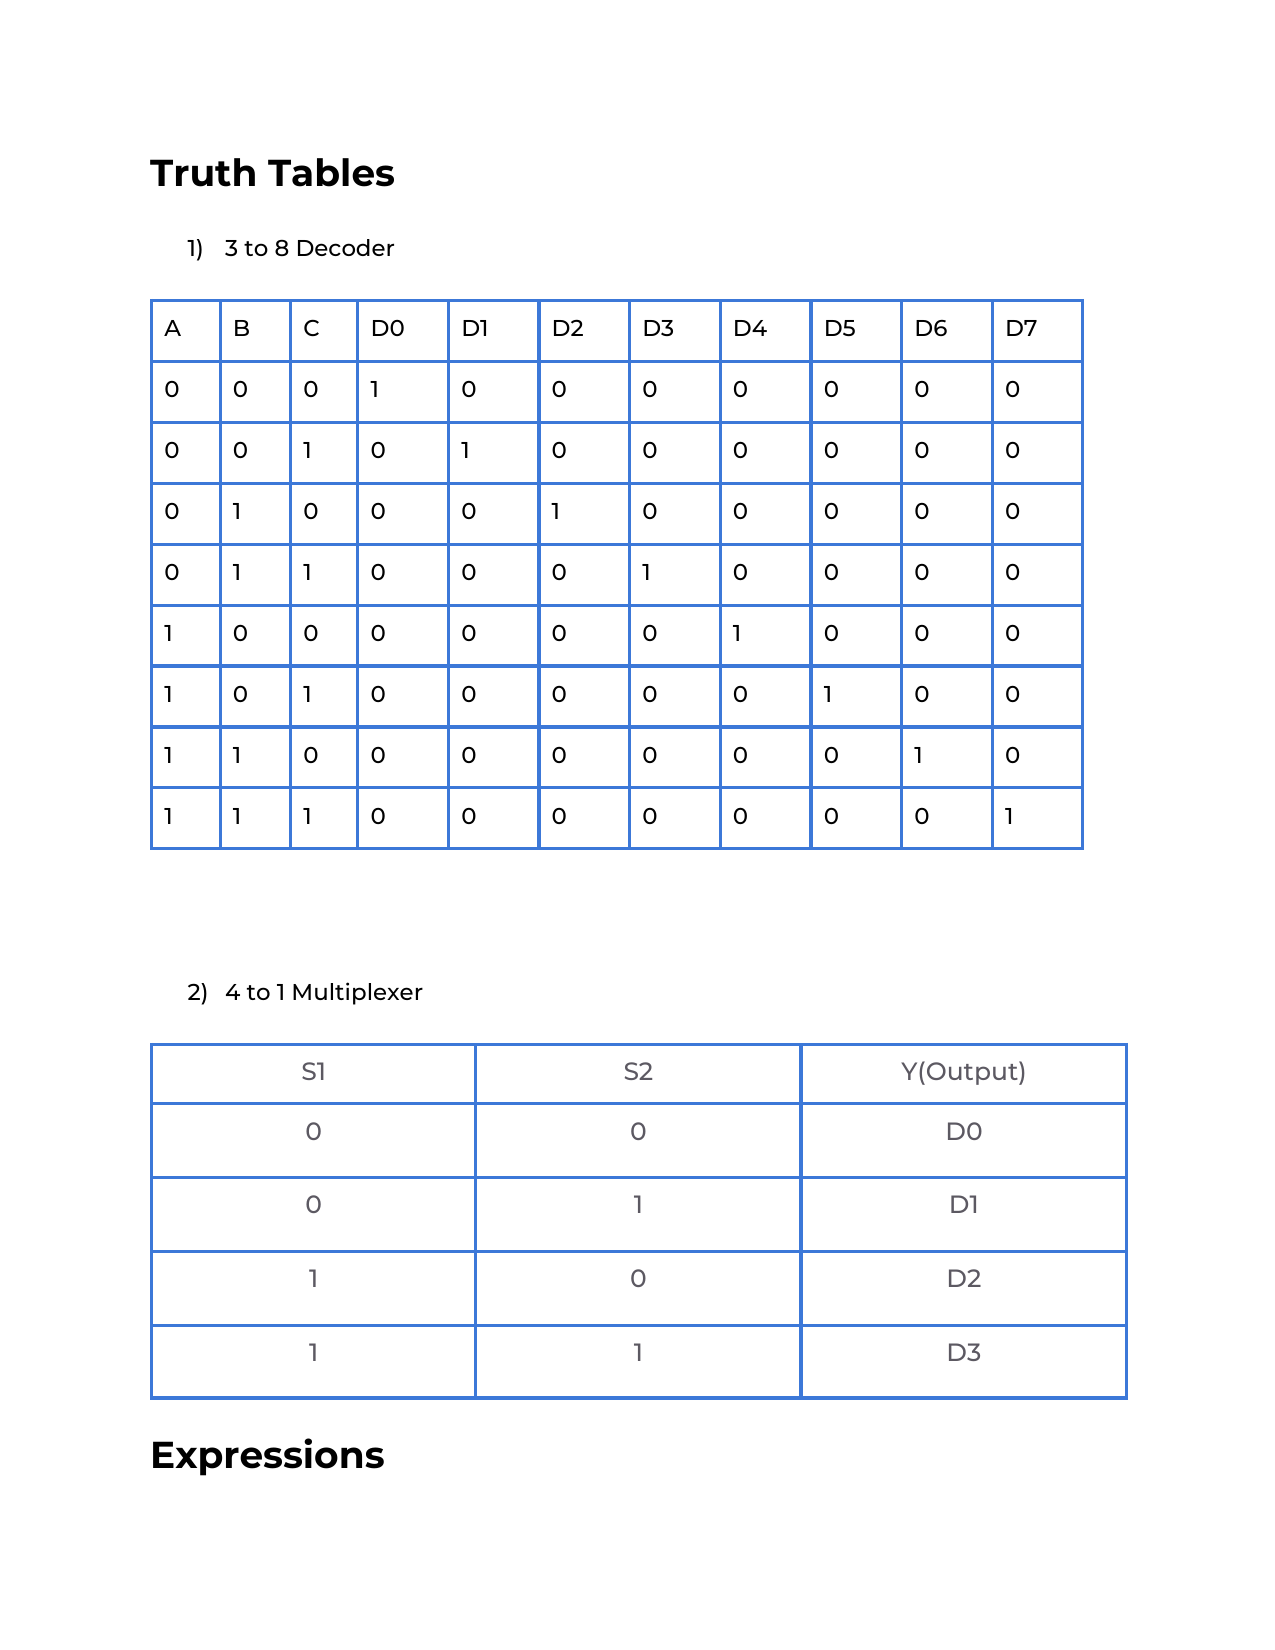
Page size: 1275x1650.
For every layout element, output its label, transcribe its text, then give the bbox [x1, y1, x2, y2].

table_cell 0 [153, 485, 219, 542]
table_cell 0 [477, 1253, 799, 1324]
table_cell 1 [222, 485, 289, 542]
table_cell 0 [450, 363, 537, 421]
table_cell 0 [222, 668, 289, 725]
table_cell D3 [803, 1327, 1125, 1396]
table_cell 0 [292, 485, 356, 542]
table_cell 0 [292, 607, 356, 664]
table_header D1 [450, 302, 537, 360]
table_cell 0 [450, 789, 537, 847]
table_cell 0 [994, 607, 1081, 664]
table_cell 0 [813, 546, 900, 603]
table_cell 0 [813, 485, 900, 542]
table_cell 1 [153, 729, 219, 786]
table_cell 0 [722, 485, 809, 542]
table_cell 1 [477, 1179, 799, 1250]
table_header D6 [903, 302, 991, 360]
table_cell 0 [541, 789, 628, 847]
table_cell 0 [813, 607, 900, 664]
table_cell 0 [722, 363, 809, 421]
list 4 to 1 Multiplexer [187, 979, 1125, 1007]
table_cell 0 [222, 424, 289, 482]
table_cell 1 [541, 485, 628, 542]
table_cell 0 [722, 668, 809, 725]
table_cell 0 [903, 546, 991, 603]
list 3 to 8 Decoder [187, 234, 1125, 262]
table_header S1 [153, 1046, 474, 1102]
table_cell 0 [994, 668, 1081, 725]
table_cell 0 [450, 546, 537, 603]
table_cell 0 [359, 789, 447, 847]
table_cell 1 [450, 424, 537, 482]
table_cell 0 [903, 485, 991, 542]
table_cell 0 [541, 729, 628, 786]
table_cell 1 [222, 546, 289, 603]
table_cell 0 [359, 607, 447, 664]
table_cell 0 [631, 363, 719, 421]
table_cell 0 [631, 607, 719, 664]
table_header Y(Output) [803, 1046, 1125, 1102]
table_header D2 [541, 302, 628, 360]
table_header D4 [722, 302, 809, 360]
table_cell 0 [153, 1105, 474, 1176]
table_cell 0 [722, 546, 809, 603]
table_cell 1 [813, 668, 900, 725]
table_header D3 [631, 302, 719, 360]
table_cell 0 [994, 485, 1081, 542]
table_cell D1 [803, 1179, 1125, 1250]
table_cell 1 [222, 789, 289, 847]
table_cell 0 [813, 363, 900, 421]
table_cell 1 [292, 789, 356, 847]
table_cell 0 [450, 729, 537, 786]
table_cell 0 [359, 546, 447, 603]
table_cell D2 [803, 1253, 1125, 1324]
table_cell 0 [903, 668, 991, 725]
text Expressions [150, 1432, 1125, 1477]
table_cell 0 [994, 363, 1081, 421]
table_cell 0 [359, 729, 447, 786]
table_cell 1 [292, 668, 356, 725]
table_cell 0 [153, 1179, 474, 1250]
table_cell 0 [903, 607, 991, 664]
table_cell 1 [292, 546, 356, 603]
table_header D0 [359, 302, 447, 360]
table_cell 0 [813, 789, 900, 847]
table_cell 0 [631, 668, 719, 725]
table_cell 0 [994, 729, 1081, 786]
table_cell 1 [292, 424, 356, 482]
table_cell 1 [153, 789, 219, 847]
table_cell 0 [541, 607, 628, 664]
table_cell 1 [722, 607, 809, 664]
table_cell 0 [541, 363, 628, 421]
table_cell 0 [631, 424, 719, 482]
table_header S2 [477, 1046, 799, 1102]
table_cell 0 [222, 607, 289, 664]
table_header A [153, 302, 219, 360]
table_cell 0 [903, 363, 991, 421]
table_cell 0 [477, 1105, 799, 1176]
table_cell 0 [450, 607, 537, 664]
table_cell 1 [903, 729, 991, 786]
table_cell 0 [292, 363, 356, 421]
table_header C [292, 302, 356, 360]
table_cell 0 [722, 729, 809, 786]
text Truth Tables [150, 150, 1125, 196]
table_cell 0 [631, 729, 719, 786]
table_cell 0 [450, 485, 537, 542]
table_cell 0 [541, 424, 628, 482]
table_cell 0 [813, 729, 900, 786]
table_cell 0 [450, 668, 537, 725]
table_header B [222, 302, 289, 360]
table_cell 0 [153, 363, 219, 421]
table_cell 0 [153, 424, 219, 482]
table_cell 0 [153, 546, 219, 603]
table_cell 0 [359, 485, 447, 542]
table_cell 0 [359, 424, 447, 482]
table_cell 0 [631, 485, 719, 542]
table_cell 0 [813, 424, 900, 482]
table_cell 0 [994, 424, 1081, 482]
table_cell 1 [153, 607, 219, 664]
table_header D5 [813, 302, 900, 360]
table_cell 0 [541, 668, 628, 725]
table_cell 0 [292, 729, 356, 786]
table_cell 1 [359, 363, 447, 421]
table_cell 0 [631, 789, 719, 847]
table_cell 0 [222, 363, 289, 421]
table_cell 1 [153, 1327, 474, 1396]
table_cell D0 [803, 1105, 1125, 1176]
table_cell 0 [722, 424, 809, 482]
table_cell 0 [359, 668, 447, 725]
table_cell 0 [994, 546, 1081, 603]
table_cell 0 [903, 789, 991, 847]
table_cell 1 [477, 1327, 799, 1396]
table_cell 1 [222, 729, 289, 786]
table_header D7 [994, 302, 1081, 360]
table_cell 0 [903, 424, 991, 482]
table_cell 0 [722, 789, 809, 847]
table_cell 1 [153, 668, 219, 725]
table_cell 1 [631, 546, 719, 603]
table_cell 0 [541, 546, 628, 603]
table_cell 1 [153, 1253, 474, 1324]
table_cell 1 [994, 789, 1081, 847]
